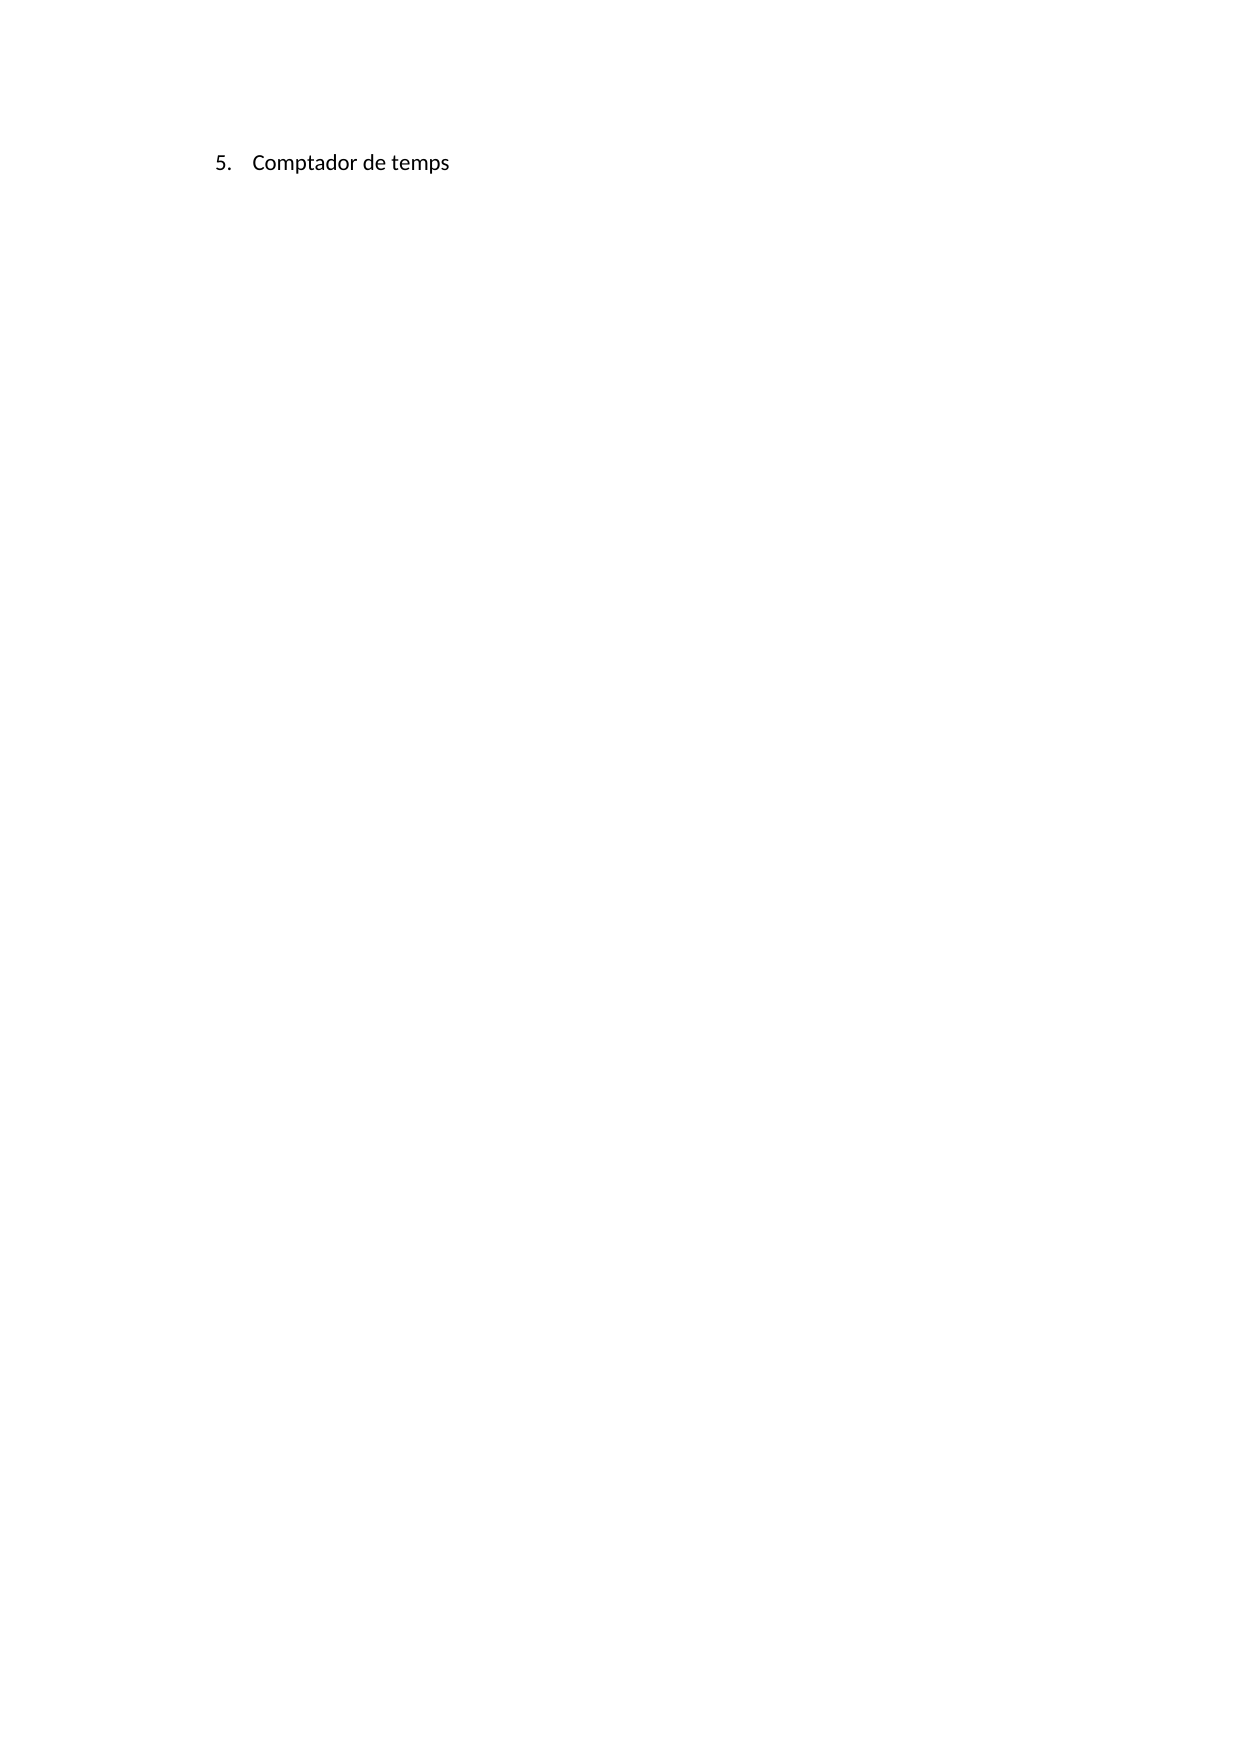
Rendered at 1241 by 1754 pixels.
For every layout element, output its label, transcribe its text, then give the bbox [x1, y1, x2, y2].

list Comptador de temps [215, 148, 1063, 176]
